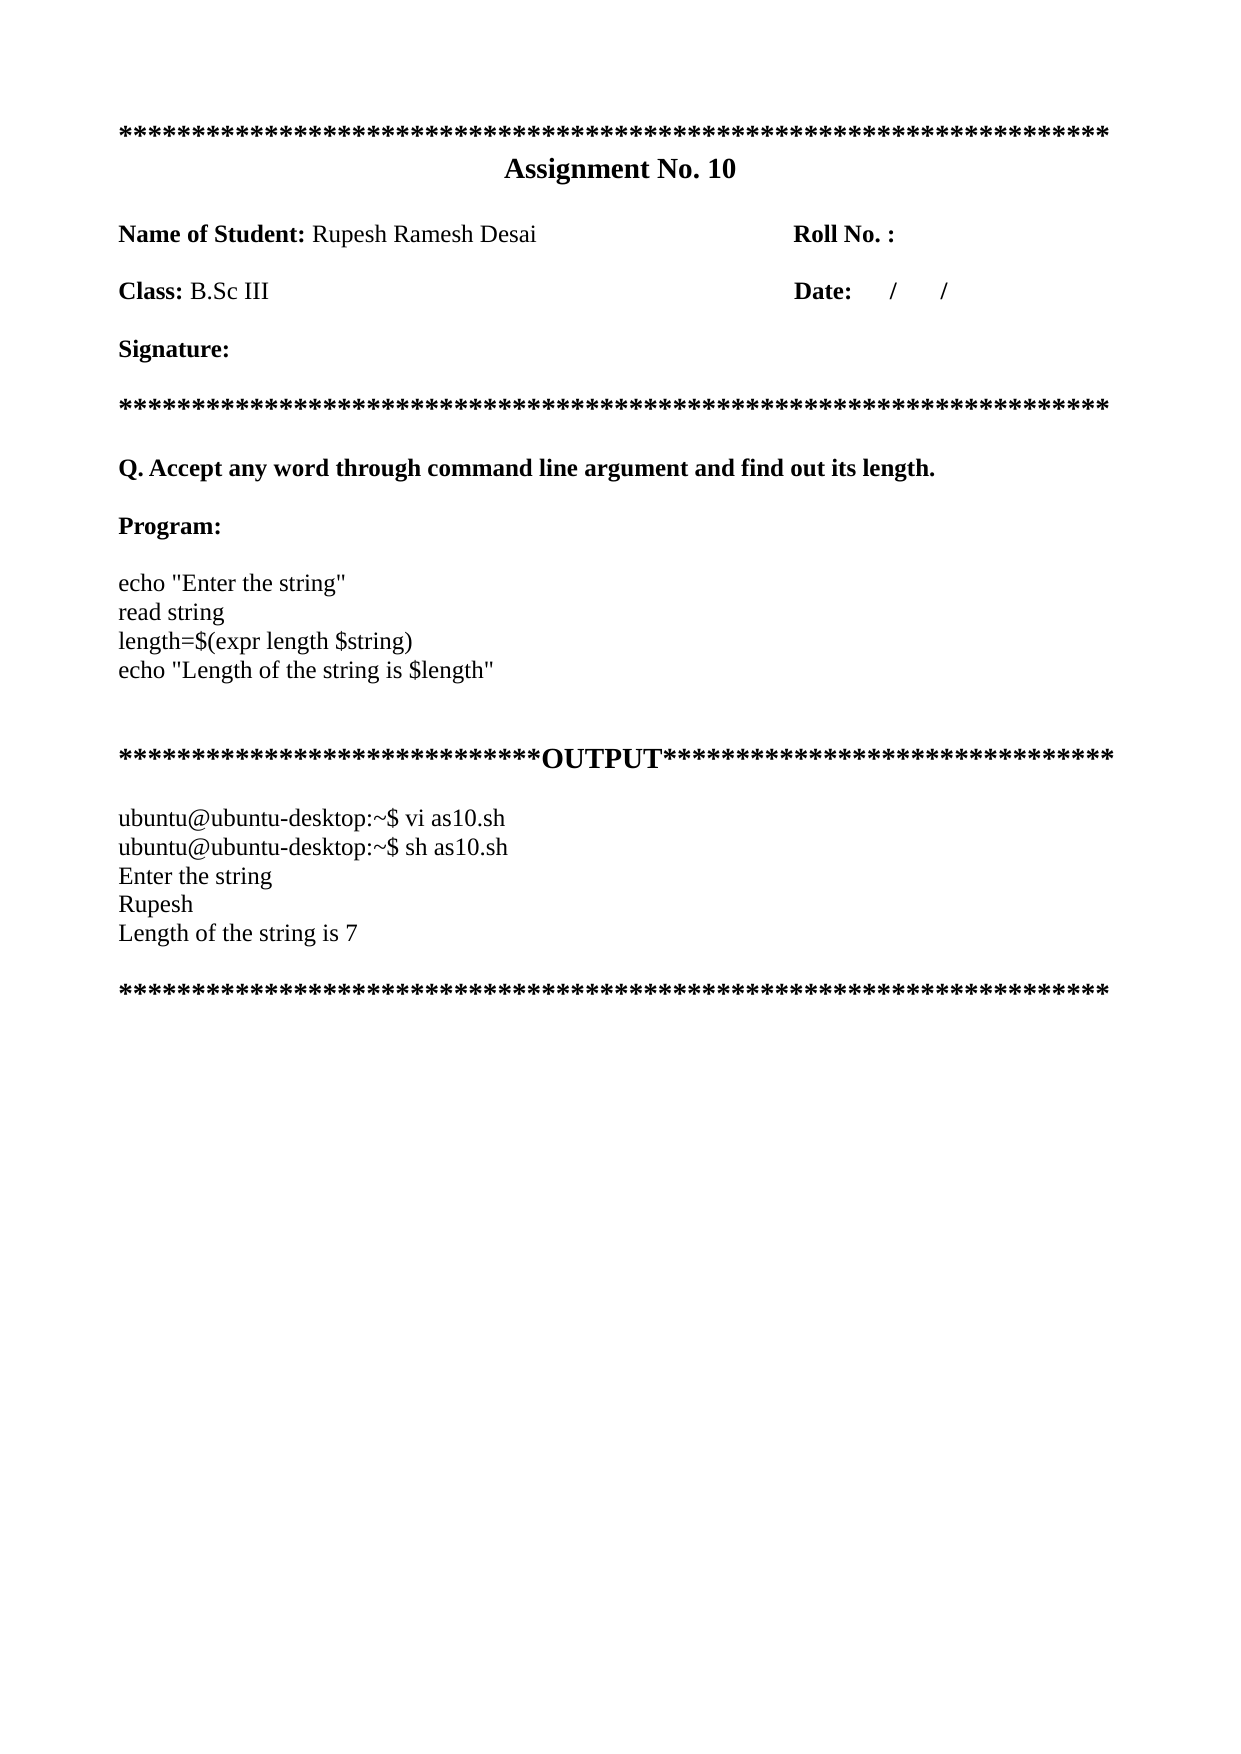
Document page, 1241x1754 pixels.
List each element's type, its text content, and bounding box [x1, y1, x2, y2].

text Q. Accept any word through command line argument and find out its length. [118, 453, 1122, 482]
text ubuntu@ubuntu-desktop:~$ sh as10.sh [118, 832, 1122, 861]
text Rupesh [118, 889, 1122, 918]
text read string [118, 597, 1122, 626]
text Length of the string is 7 [118, 918, 1122, 947]
text Class: B.Sc III Date: / / [118, 276, 1122, 305]
text echo "Length of the string is $length" [118, 655, 1122, 683]
text Enter the string [118, 861, 1122, 889]
text ******************************************************************** [118, 976, 1122, 1009]
text ubuntu@ubuntu-desktop:~$ vi as10.sh [118, 803, 1122, 832]
text Program: [118, 511, 1122, 540]
text Name of Student: Rupesh Ramesh Desai Roll No. : [118, 219, 1122, 247]
text Signature: [118, 334, 1122, 362]
text length=$(expr length $string) [118, 626, 1122, 655]
text ******************************************************************** [118, 391, 1122, 425]
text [118, 118, 1122, 152]
text echo "Enter the string" [118, 568, 1122, 597]
text *****************************OUTPUT******************************* [118, 741, 1122, 774]
text Assignment No. 10 [118, 152, 1122, 185]
